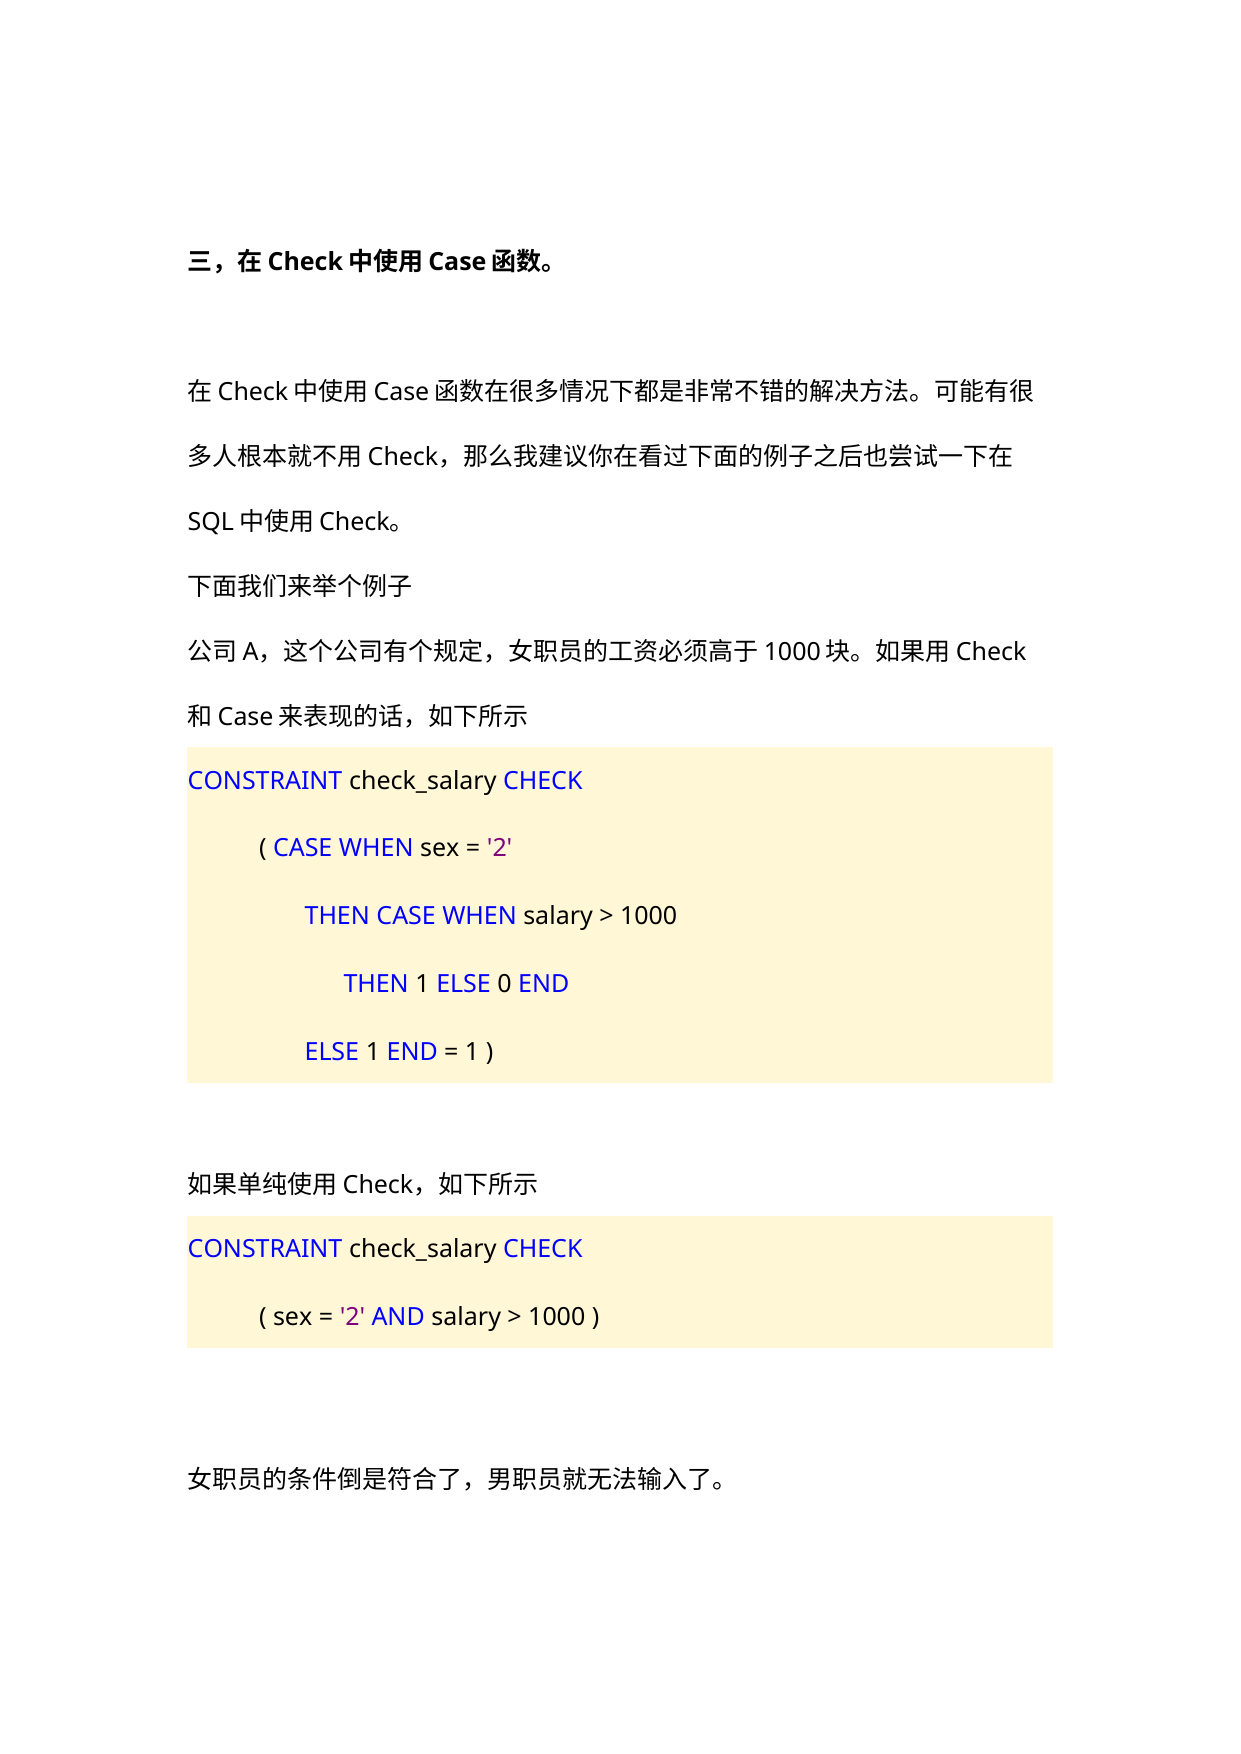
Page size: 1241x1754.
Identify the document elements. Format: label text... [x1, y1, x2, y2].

text ELSE 1 END = 1 ) [187, 1018, 1053, 1083]
text CONSTRAINT check_salary CHECK [187, 1216, 1053, 1281]
text THEN CASE WHEN salary > 1000 [187, 882, 1053, 947]
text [187, 162, 1053, 747]
text 如果单纯使用Check，如下所示 [187, 1086, 1053, 1216]
text THEN 1 ELSE 0 END [187, 950, 1053, 1015]
text ( sex = '2' AND salary > 1000 ) [187, 1283, 1053, 1348]
text ( CASE WHEN sex = '2' [187, 815, 1053, 880]
text CONSTRAINT check_salary CHECK [187, 747, 1053, 812]
text 女职员的条件倒是符合了，男职员就无法输入了。 [187, 1380, 1053, 1510]
